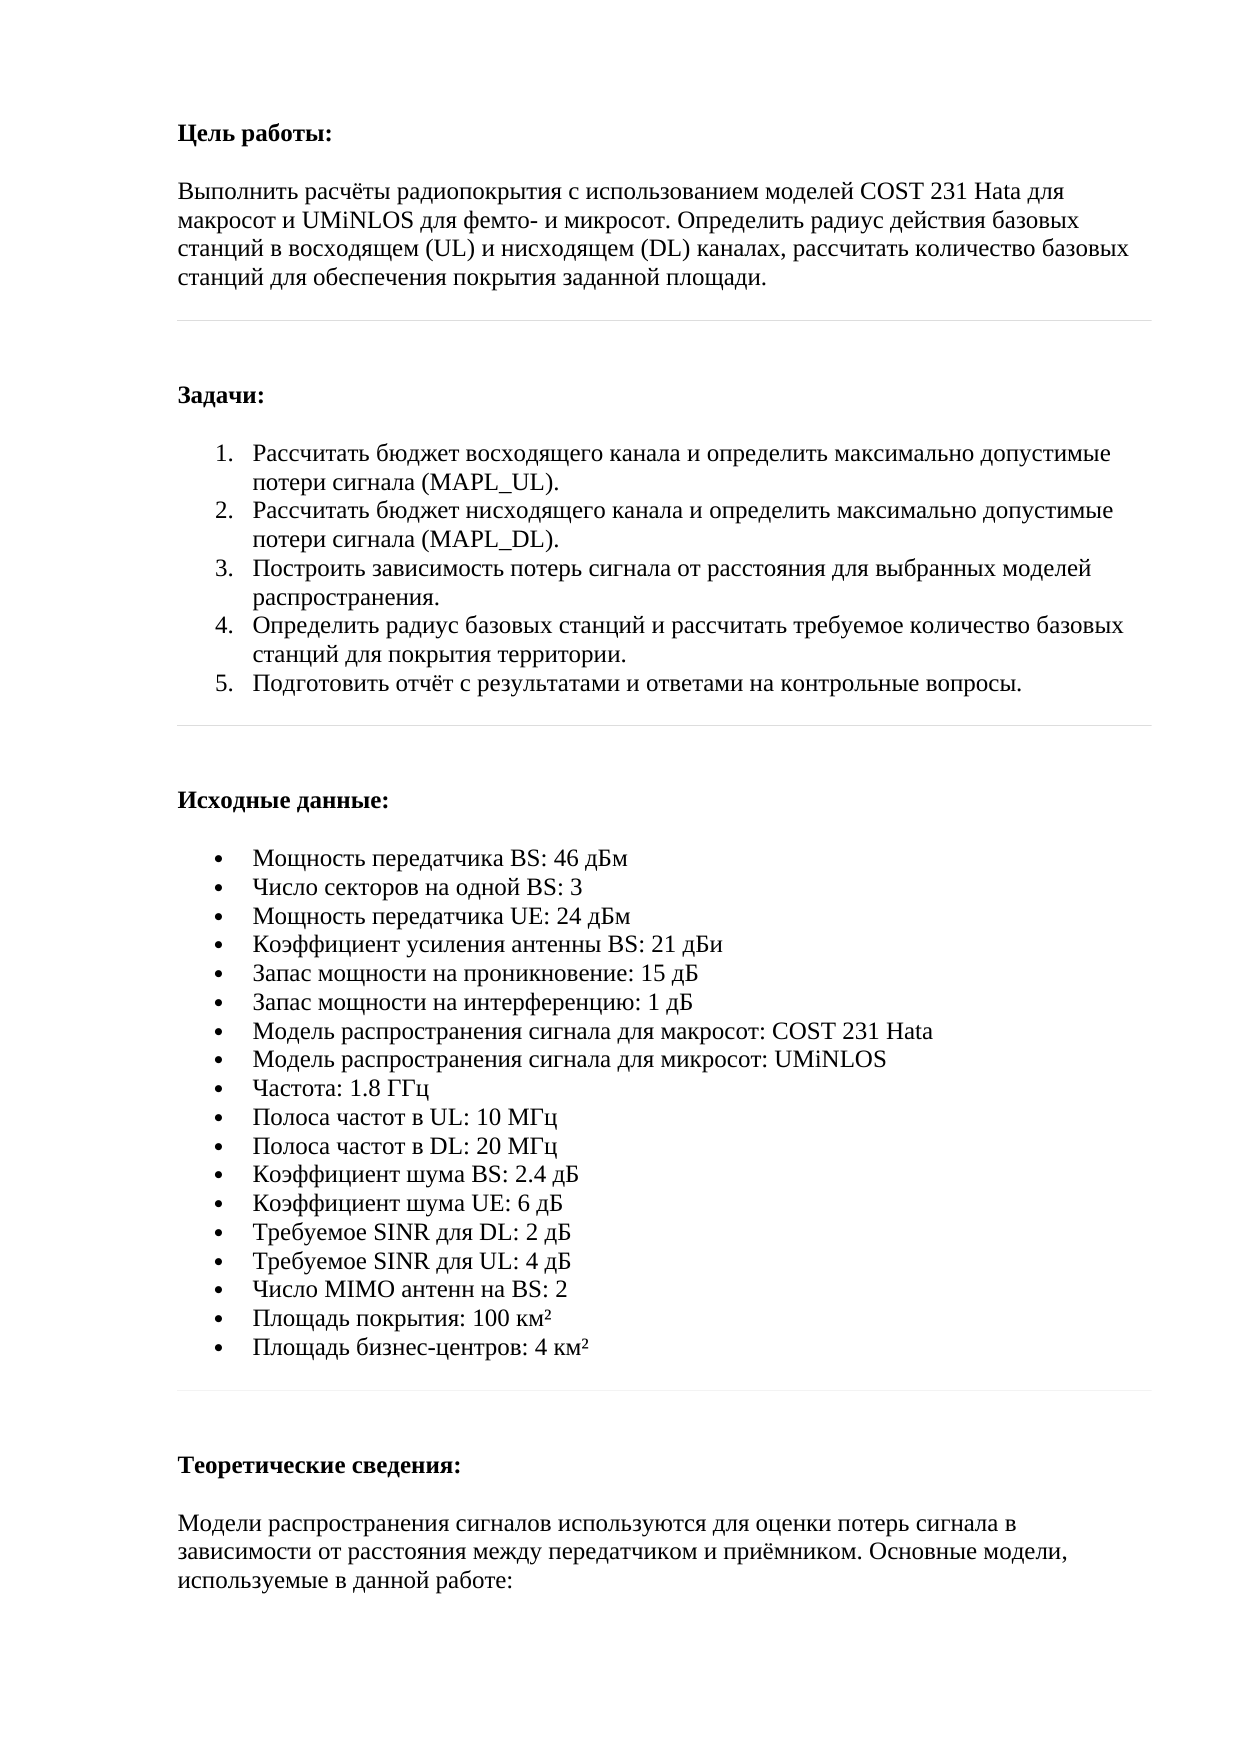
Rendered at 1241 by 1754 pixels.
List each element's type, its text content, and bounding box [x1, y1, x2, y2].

text Модели распространения сигналов используются для оценки потерь сигнала в зависимости от расстояния между передатчиком и приёмником. Основные модели, используемые в данной работе: [177, 1508, 1152, 1594]
list Число MIMO антенн на BS: 2 [215, 1274, 1152, 1303]
text Исходные данные: [177, 785, 1152, 814]
list Площадь бизнес-центров: 4 км² [215, 1332, 1152, 1361]
list Определить радиус базовых станций и рассчитать требуемое количество базовых станций для покрытия территории. [215, 610, 1152, 668]
list Частота: 1.8 ГГц [215, 1073, 1152, 1102]
text Задачи: [177, 380, 1152, 409]
list Подготовить отчёт с результатами и ответами на контрольные вопросы. [215, 668, 1152, 697]
list Площадь покрытия: 100 км² [215, 1303, 1152, 1332]
list Запас мощности на проникновение: 15 дБ [215, 958, 1152, 987]
list Коэффициент усиления антенны BS: 21 дБи [215, 929, 1152, 958]
list Модель распространения сигнала для макросот: COST 231 Hata [215, 1016, 1152, 1044]
list Полоса частот в UL: 10 МГц [215, 1102, 1152, 1131]
list Мощность передатчика UE: 24 дБм [215, 901, 1152, 929]
list Требуемое SINR для DL: 2 дБ [215, 1217, 1152, 1246]
list Число секторов на одной BS: 3 [215, 872, 1152, 901]
list Запас мощности на интерференцию: 1 дБ [215, 987, 1152, 1016]
list Рассчитать бюджет восходящего канала и определить максимально допустимые потери сигнала (MAPL_UL). [215, 438, 1152, 495]
list Коэффициент шума BS: 2.4 дБ [215, 1159, 1152, 1188]
text Выполнить расчёты радиопокрытия с использованием моделей COST 231 Hata для макросот и UMiNLOS для фемто- и микросот. Определить радиус действия базовых станций в восходящем (UL) и нисходящем (DL) каналах, рассчитать количество базовых станций для обеспечения покрытия заданной площади. [177, 176, 1152, 291]
list Требуемое SINR для UL: 4 дБ [215, 1246, 1152, 1274]
list Рассчитать бюджет нисходящего канала и определить максимально допустимые потери сигнала (MAPL_DL). [215, 495, 1152, 553]
list Коэффициент шума UE: 6 дБ [215, 1188, 1152, 1217]
list Модель распространения сигнала для микросот: UMiNLOS [215, 1044, 1152, 1073]
list Полоса частот в DL: 20 МГц [215, 1131, 1152, 1159]
list Построить зависимость потерь сигнала от расстояния для выбранных моделей распространения. [215, 553, 1152, 610]
text Теоретические сведения: [177, 1450, 1152, 1478]
text Цель работы: [177, 118, 1152, 147]
list Мощность передатчика BS: 46 дБм [215, 843, 1152, 872]
